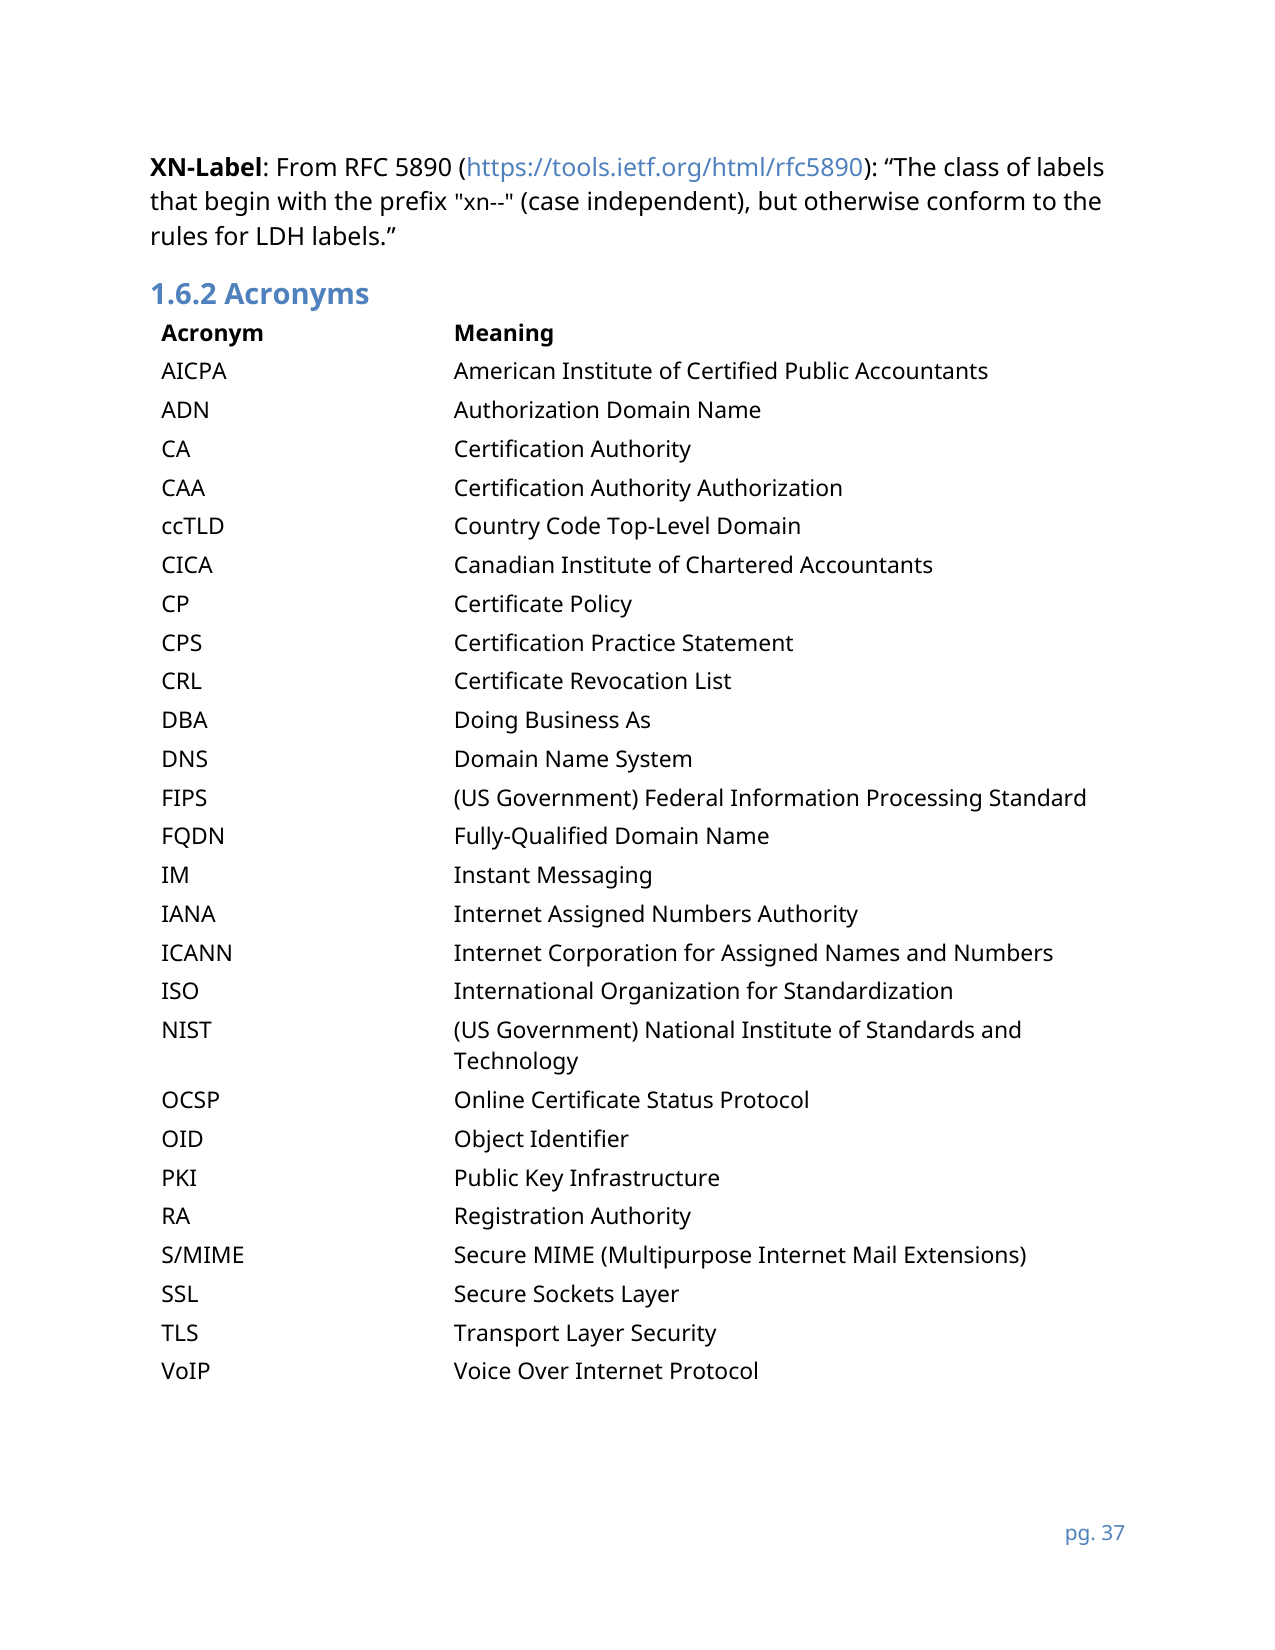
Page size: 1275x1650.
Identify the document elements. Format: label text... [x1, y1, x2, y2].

table_cell Fully-Qualified Domain Name [443, 816, 1125, 855]
table_cell Certification Practice Statement [443, 623, 1125, 661]
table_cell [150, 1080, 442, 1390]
table_cell American Institute of Certified Public Accountants [443, 351, 1125, 390]
table_cell Certification Authority Authorization [443, 468, 1125, 506]
table_cell Internet Corporation for Assigned Names and Numbers [443, 933, 1125, 971]
table_cell CA [150, 429, 442, 468]
table_cell ICANN [150, 933, 442, 971]
text XN-Label: From RFC 5890 (https://tools.ietf.org/html/rfc5890): “The class of labels that begin with the prefix "xn--" (case independent), but otherwise conform to the rules for LDH labels.” [150, 150, 1125, 252]
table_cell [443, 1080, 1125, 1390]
table_cell CAA [150, 468, 442, 506]
table_header Acronym [150, 313, 442, 351]
table_cell CRL [150, 661, 442, 700]
table_cell Certification Authority [443, 429, 1125, 468]
table_cell Canadian Institute of Chartered Accountants [443, 545, 1125, 584]
table_cell International Organization for Standardization [443, 971, 1125, 1010]
table_cell FQDN [150, 816, 442, 855]
table_cell (US Government) National Institute of Standards and Technology [443, 1010, 1125, 1080]
table_cell NIST [150, 1010, 442, 1080]
table_cell Country Code Top-Level Domain [443, 506, 1125, 545]
table_cell AICPA [150, 351, 442, 390]
table_cell Doing Business As [443, 700, 1125, 739]
table_cell CP [150, 584, 442, 623]
table_cell Internet Assigned Numbers Authority [443, 894, 1125, 933]
table_cell DNS [150, 739, 442, 778]
table_cell IM [150, 855, 442, 894]
table_cell DBA [150, 700, 442, 739]
table_cell (US Government) Federal Information Processing Standard [443, 778, 1125, 816]
table_cell IANA [150, 894, 442, 933]
table_cell CICA [150, 545, 442, 584]
table_cell ccTLD [150, 506, 442, 545]
table_cell Instant Messaging [443, 855, 1125, 894]
table_cell Certificate Revocation List [443, 661, 1125, 700]
table_cell ADN [150, 390, 442, 429]
table_cell CPS [150, 623, 442, 661]
table_cell Authorization Domain Name [443, 390, 1125, 429]
table_cell FIPS [150, 778, 442, 816]
table_cell Domain Name System [443, 739, 1125, 778]
table_cell Certificate Policy [443, 584, 1125, 623]
table_header Meaning [443, 313, 1125, 351]
table_cell ISO [150, 971, 442, 1010]
subtitle 1.6.2 Acronyms [150, 273, 1125, 313]
